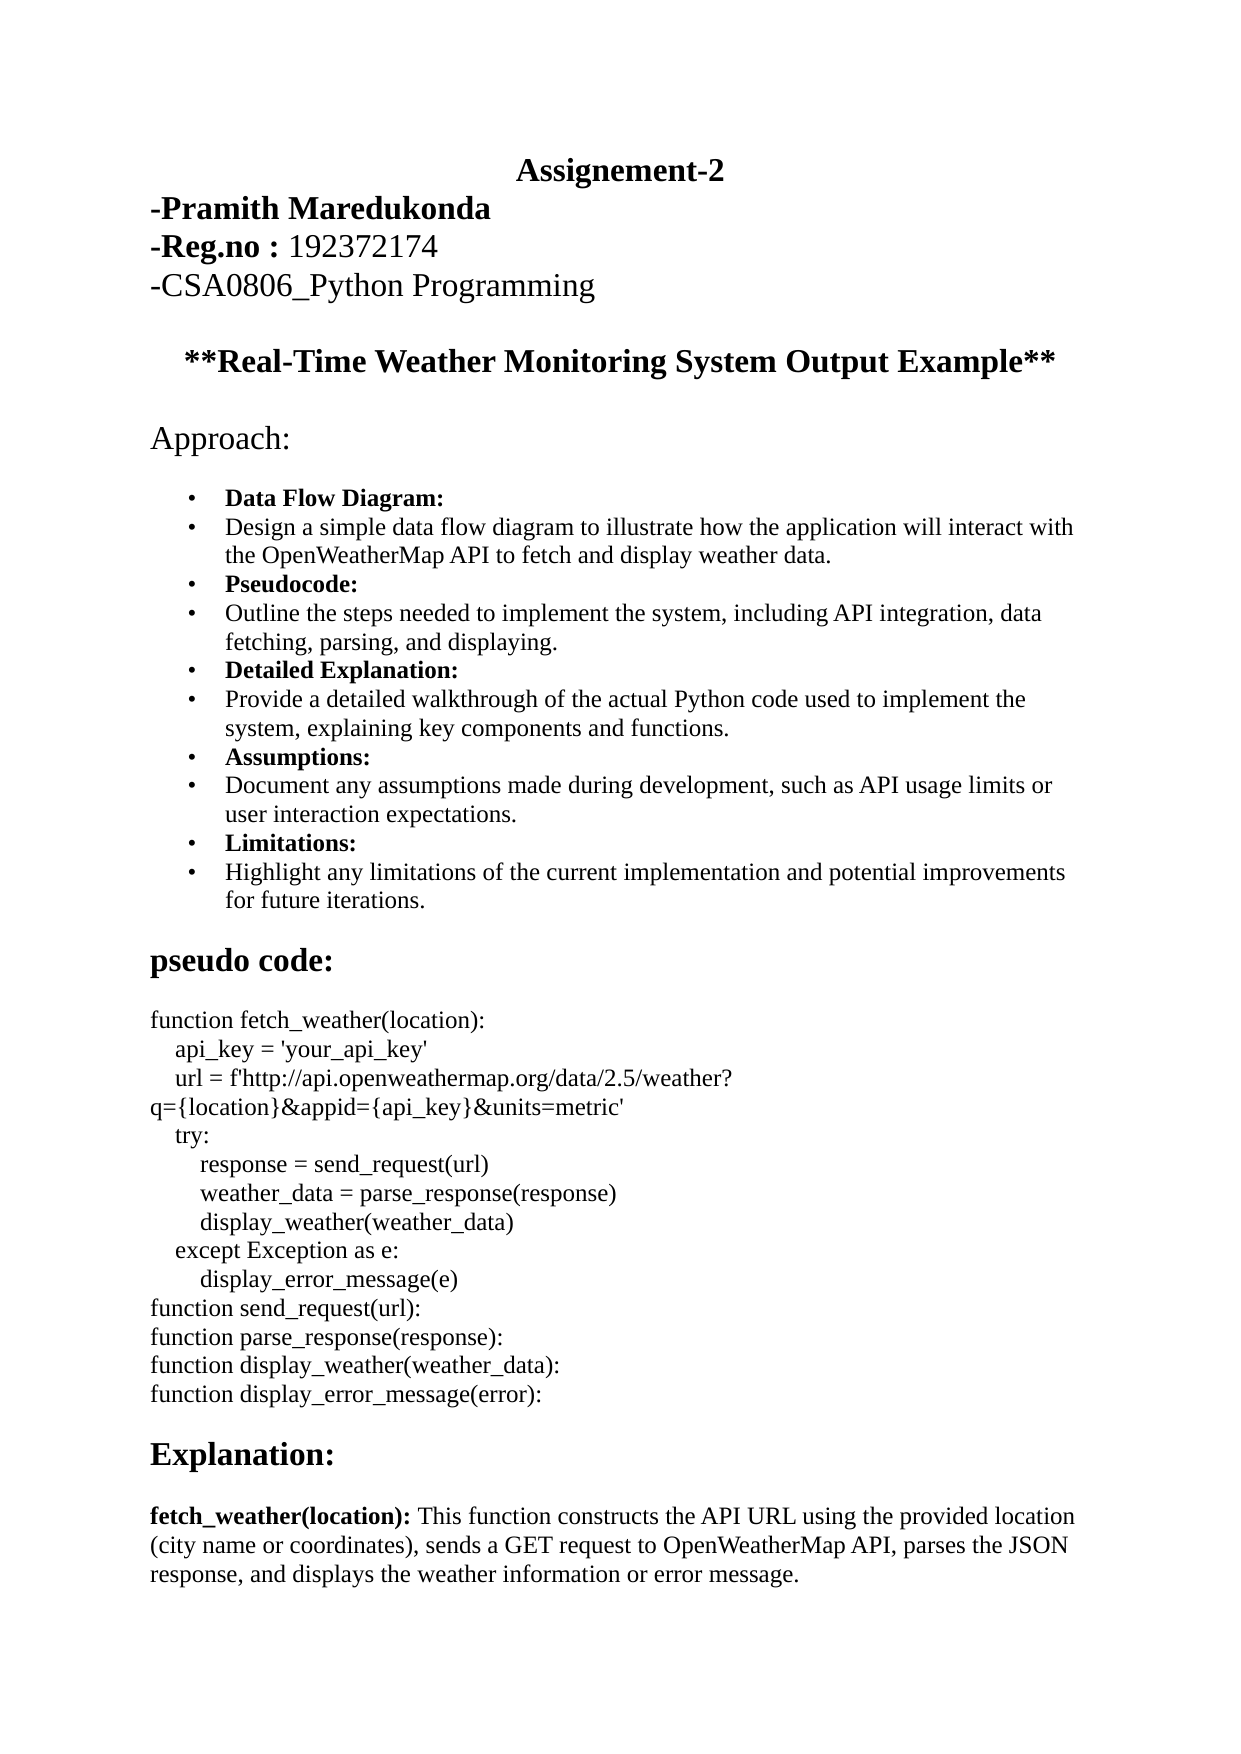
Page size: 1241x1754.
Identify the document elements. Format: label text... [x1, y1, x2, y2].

text function parse_response(response): [150, 1322, 1090, 1350]
text function display_weather(weather_data): [150, 1350, 1090, 1379]
text Assignement-2 [150, 150, 1090, 188]
text pseudo code: [150, 941, 1090, 979]
text except Exception as e: [150, 1235, 1090, 1264]
text **Real-Time Weather Monitoring System Output Example** [150, 342, 1090, 380]
text -Pramith Maredukonda [150, 188, 1090, 227]
list Limitations: [187, 828, 1090, 857]
list Outline the steps needed to implement the system, including API integration, data fetching, parsing, and displaying. [187, 598, 1090, 656]
list Provide a detailed walkthrough of the actual Python code used to implement the system, explaining key components and functions. [187, 684, 1090, 742]
list Detailed Explanation: [187, 656, 1090, 684]
text Explanation: [150, 1434, 1090, 1472]
list Pseudocode: [187, 569, 1090, 598]
text response = send_request(url) [150, 1149, 1090, 1178]
text function display_error_message(error): [150, 1379, 1090, 1408]
list Assumptions: [187, 742, 1090, 771]
text -Reg.no : 192372174 [150, 227, 1090, 265]
text display_error_message(e) [150, 1264, 1090, 1293]
text url = f'http://api.openweathermap.org/data/2.5/weather?q={location}&appid={api_key}&units=metric' [150, 1063, 1090, 1120]
list Design a simple data flow diagram to illustrate how the application will interact with the OpenWeatherMap API to fetch and display weather data. [187, 512, 1090, 569]
text function send_request(url): [150, 1293, 1090, 1322]
text fetch_weather(location): This function constructs the API URL using the provided location (city name or coordinates), sends a GET request to OpenWeatherMap API, parses the JSON response, and displays the weather information or error message. [150, 1501, 1090, 1587]
text weather_data = parse_response(response) [150, 1178, 1090, 1207]
text Approach: [150, 418, 1090, 457]
text display_weather(weather_data) [150, 1207, 1090, 1235]
list Highlight any limitations of the current implementation and potential improvements for future iterations. [187, 857, 1090, 914]
text function fetch_weather(location): [150, 1005, 1090, 1034]
list Document any assumptions made during development, such as API usage limits or user interaction expectations. [187, 771, 1090, 828]
text api_key = 'your_api_key' [150, 1034, 1090, 1063]
text -CSA0806_Python Programming [150, 265, 1090, 303]
list Data Flow Diagram: [187, 483, 1090, 512]
text try: [150, 1120, 1090, 1149]
